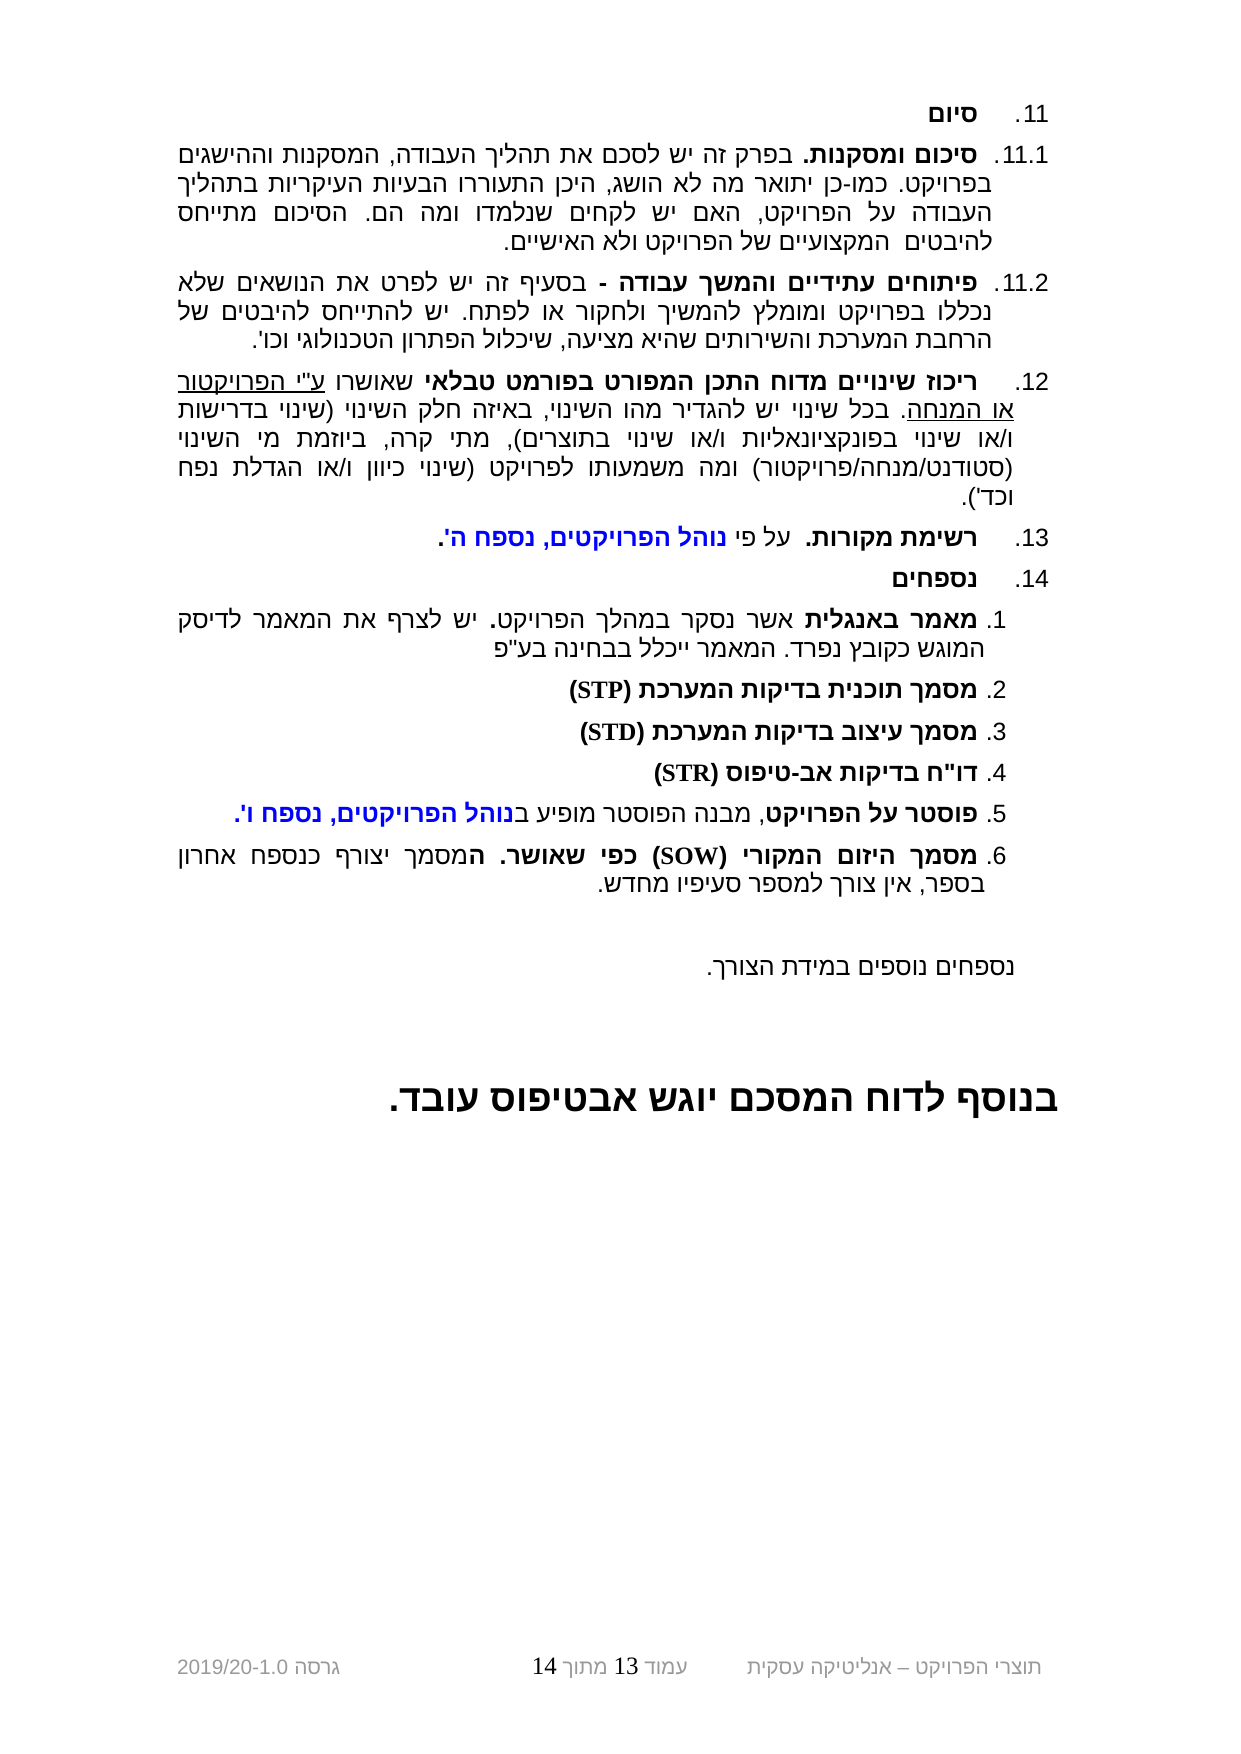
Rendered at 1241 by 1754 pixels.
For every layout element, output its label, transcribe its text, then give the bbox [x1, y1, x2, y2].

list פוסטר על הפרויקט, מבנה הפוסטר מופיע בנוהל הפרויקטים, נספח ו'. [177, 799, 986, 828]
list מסמך תוכנית בדיקות המערכת (STP) [177, 675, 986, 704]
list סיום [177, 99, 1014, 128]
list מאמר באנגלית אשר נסקר במהלך הפרויקט. יש לצרף את המאמר לדיסק המוגש כקובץ נפרד. המאמר ייכלל בבחינה בע"פ [177, 605, 986, 663]
text בנוסף לדוח המסכם יוגש אבטיפוס עובד. [177, 1076, 1059, 1119]
list פיתוחים עתידיים והמשך עבודה - בסעיף זה יש לפרט את הנושאים שלא נכללו בפרויקט ומומלץ להמשיך ולחקור או לפתח. יש להתייחס להיבטים של הרחבת המערכת והשירותים שהיא מציעה, שיכלול הפתרון הטכנולוגי וכו'. [177, 268, 993, 354]
list דו"ח בדיקות אב-טיפוס (STR) [177, 758, 986, 787]
list ריכוז שינויים מדוח התכן המפורט בפורמט טבלאי שאושרו ע"י הפרויקטור או המנחה. בכל שינוי יש להגדיר מהו השינוי, באיזה חלק השינוי (שינוי בדרישות ו/או שינוי בפונקציונאליות ו/או שינוי בתוצרים), מתי קרה, ביוזמת מי השינוי (סטודנט/מנחה/פרויקטור) ומה משמעותו לפרויקט (שינוי כיוון ו/או הגדלת נפח וכד'). [177, 367, 1014, 510]
list סיכום ומסקנות. בפרק זה יש לסכם את תהליך העבודה, המסקנות וההישגים בפרויקט. כמו-כן יתואר מה לא הושג, היכן התעוררו הבעיות העיקריות בתהליך העבודה על הפרויקט, האם יש לקחים שנלמדו ומה הם. הסיכום מתייחס להיבטים המקצועיים של הפרויקט ולא האישיים. [177, 140, 993, 255]
list נספחים [177, 564, 1014, 593]
list רשימת מקורות. על פי נוהל הפרויקטים, נספח ה'. [177, 523, 1014, 552]
list נספחים נוספים במידת הצורך. [177, 952, 1053, 981]
list מסמך היזום המקורי (SOW) כפי שאושר. המסמך יצורף כנספח אחרון בספר, אין צורך למספר סעיפיו מחדש. [177, 841, 986, 898]
list מסמך עיצוב בדיקות המערכת (STD) [177, 717, 986, 746]
